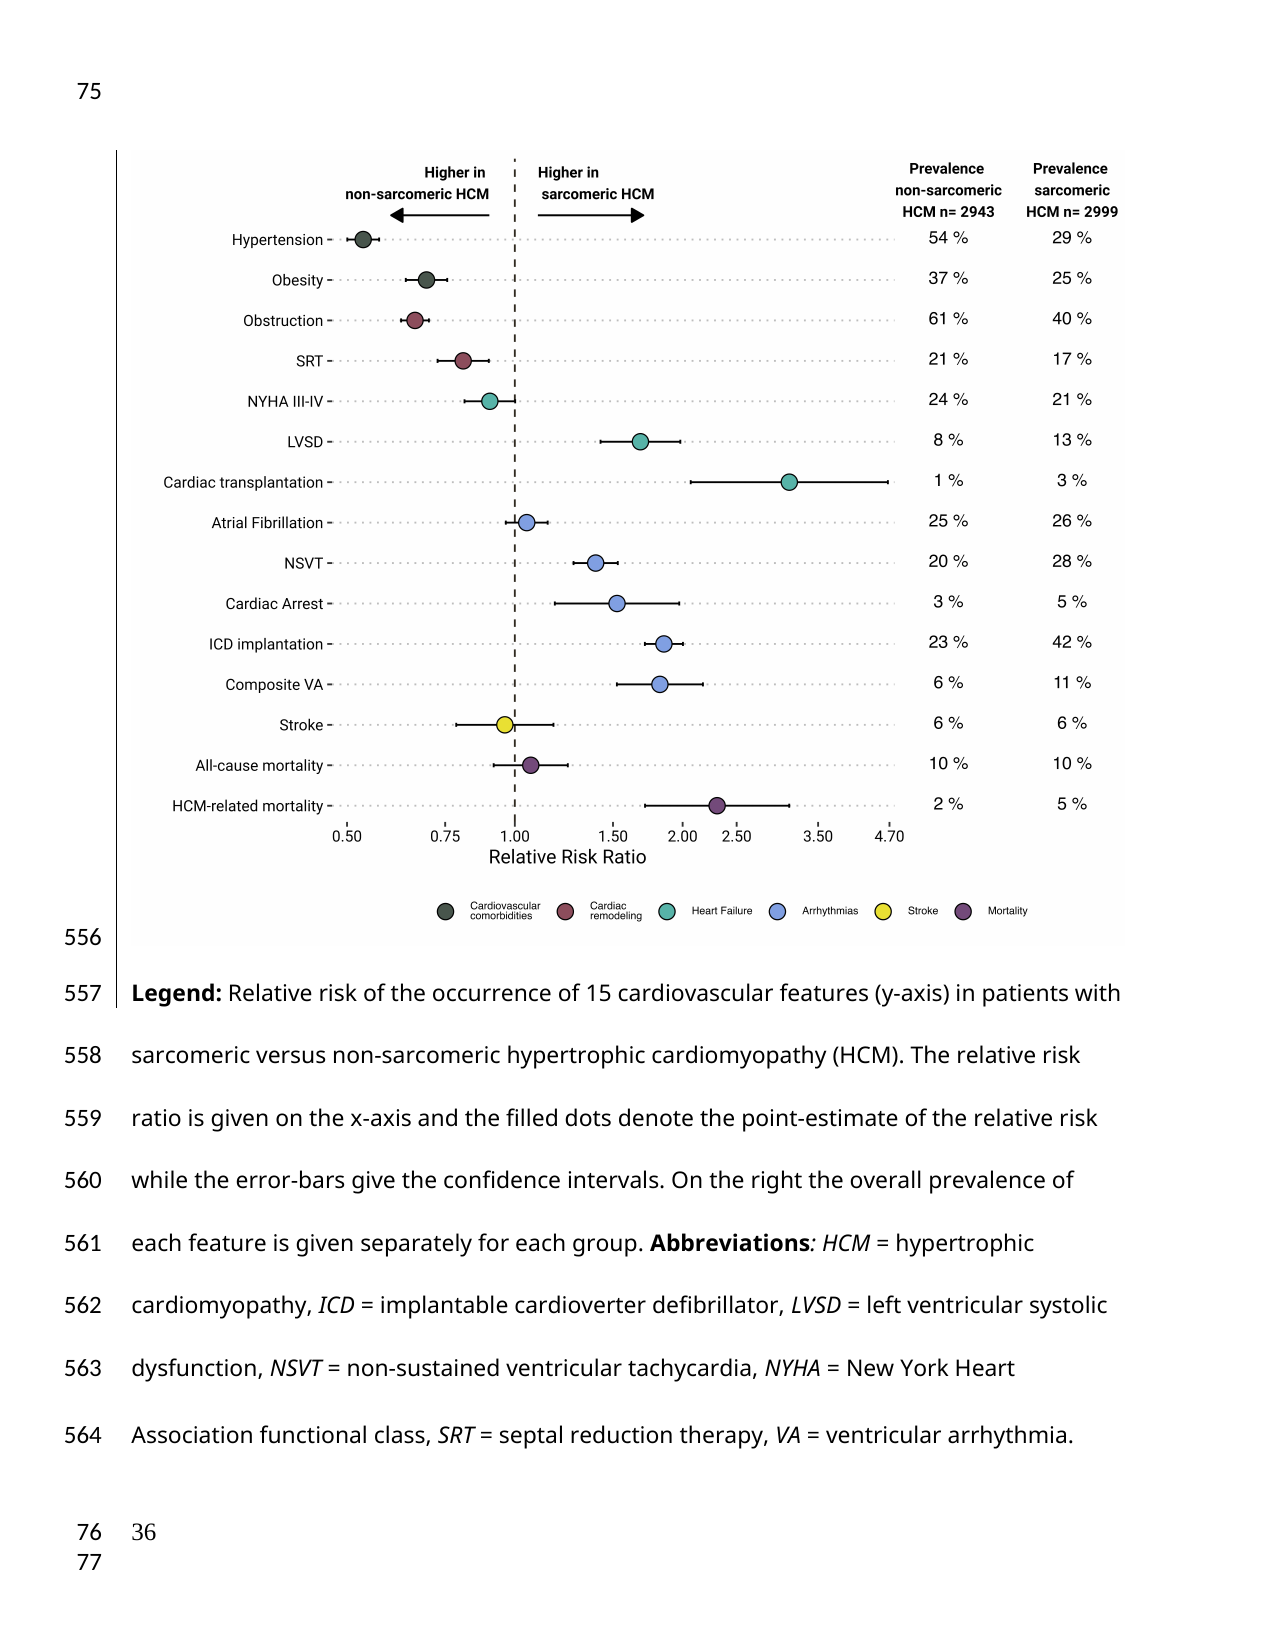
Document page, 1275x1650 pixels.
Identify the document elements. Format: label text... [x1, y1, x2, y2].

text Legend: Relative risk of the occurrence of 15 cardiovascular features (y-axis) in patients with sarcomeric versus non-sarcomeric hypertrophic cardiomyopathy (HCM). The relative risk ratio is given on the x-axis and the filled dots denote the point-estimate of the relative risk while the error-bars give the confidence intervals. On the right the overall prevalence of each feature is given separately for each group. Abbreviations: HCM = hypertrophic cardiomyopathy, ICD = implantable cardioverter defibrillator, LVSD = left ventricular systolic dysfunction, NSVT = non-sustained ventricular tachycardia, NYHA = New York Heart Association functional class, SRT = septal reduction therapy, VA = ventricular arrhythmia. [131, 946, 1125, 1451]
